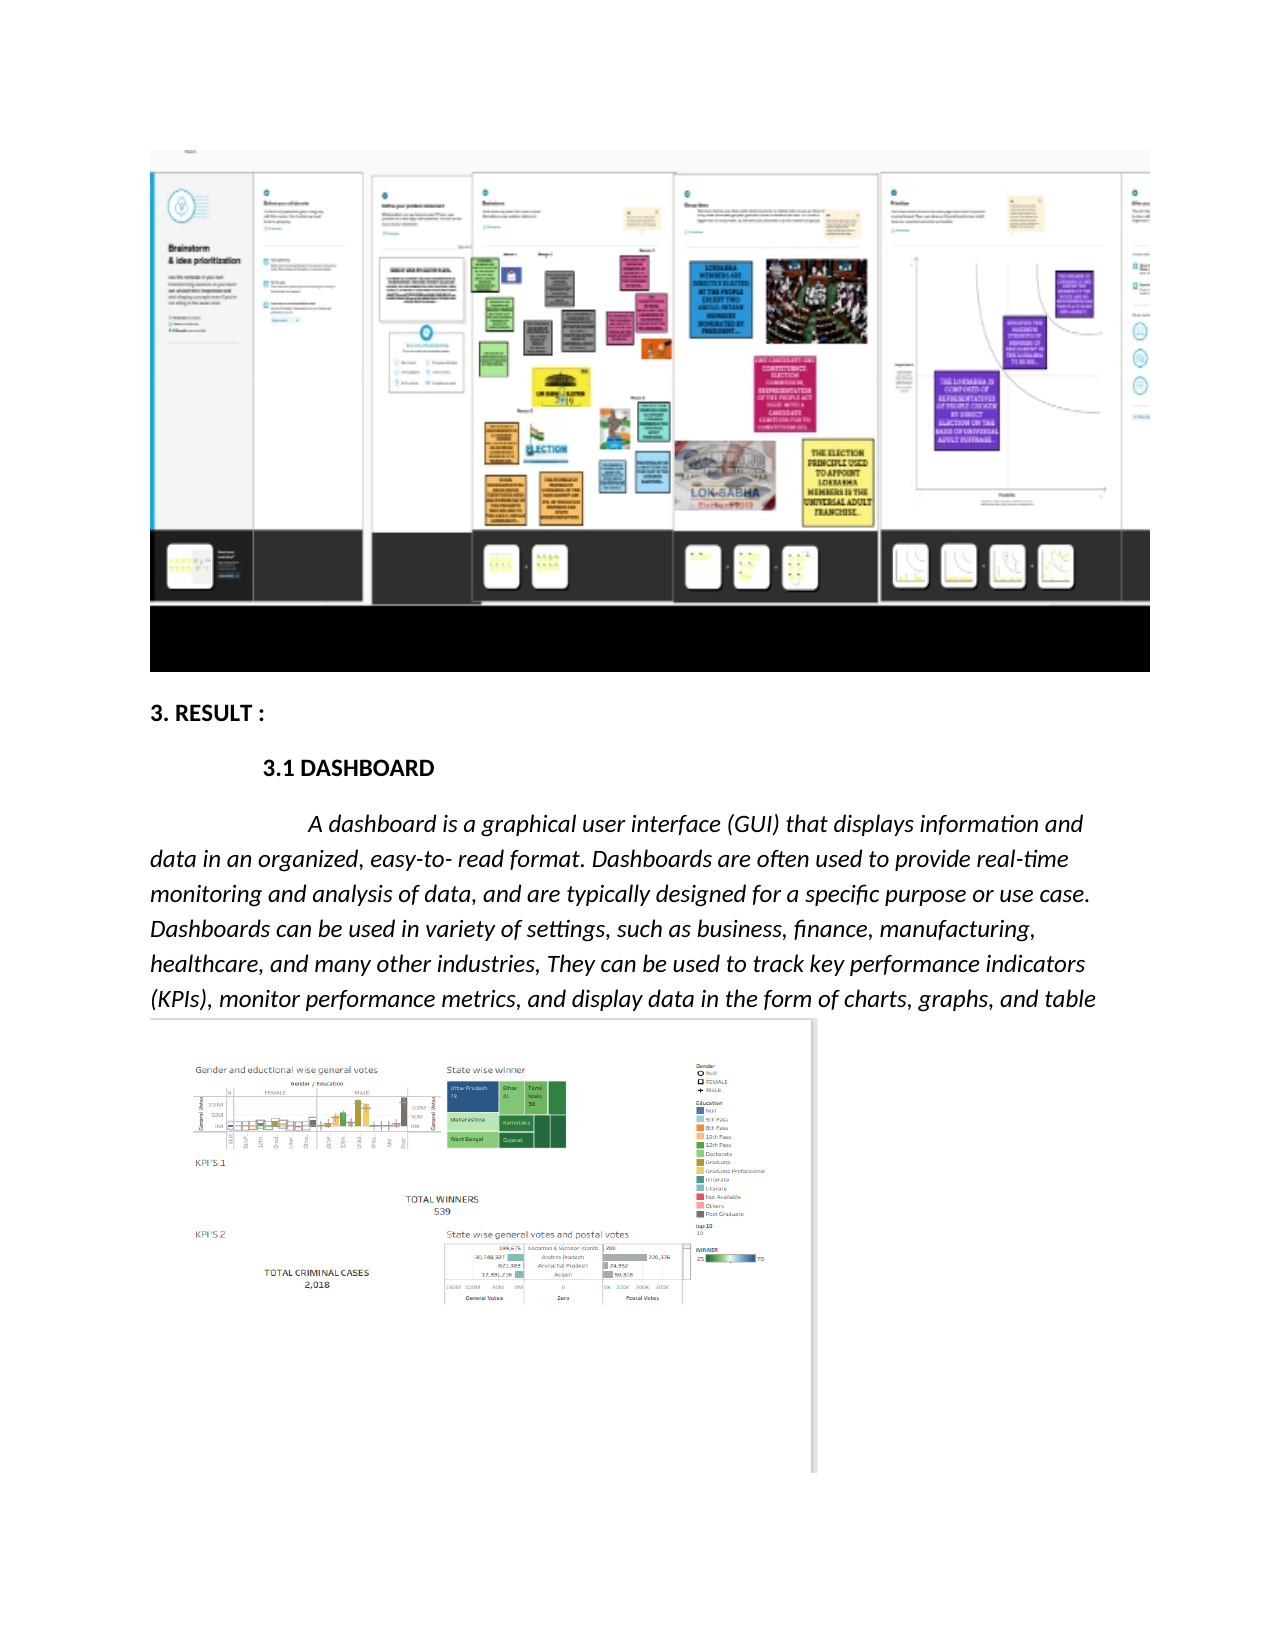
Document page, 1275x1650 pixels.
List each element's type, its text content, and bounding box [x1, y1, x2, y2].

picture [150, 150, 1150, 672]
picture [150, 1018, 818, 1473]
text 3. RESULT : [150, 697, 1125, 727]
list 3.1 DASHBOARD [187, 752, 1125, 783]
